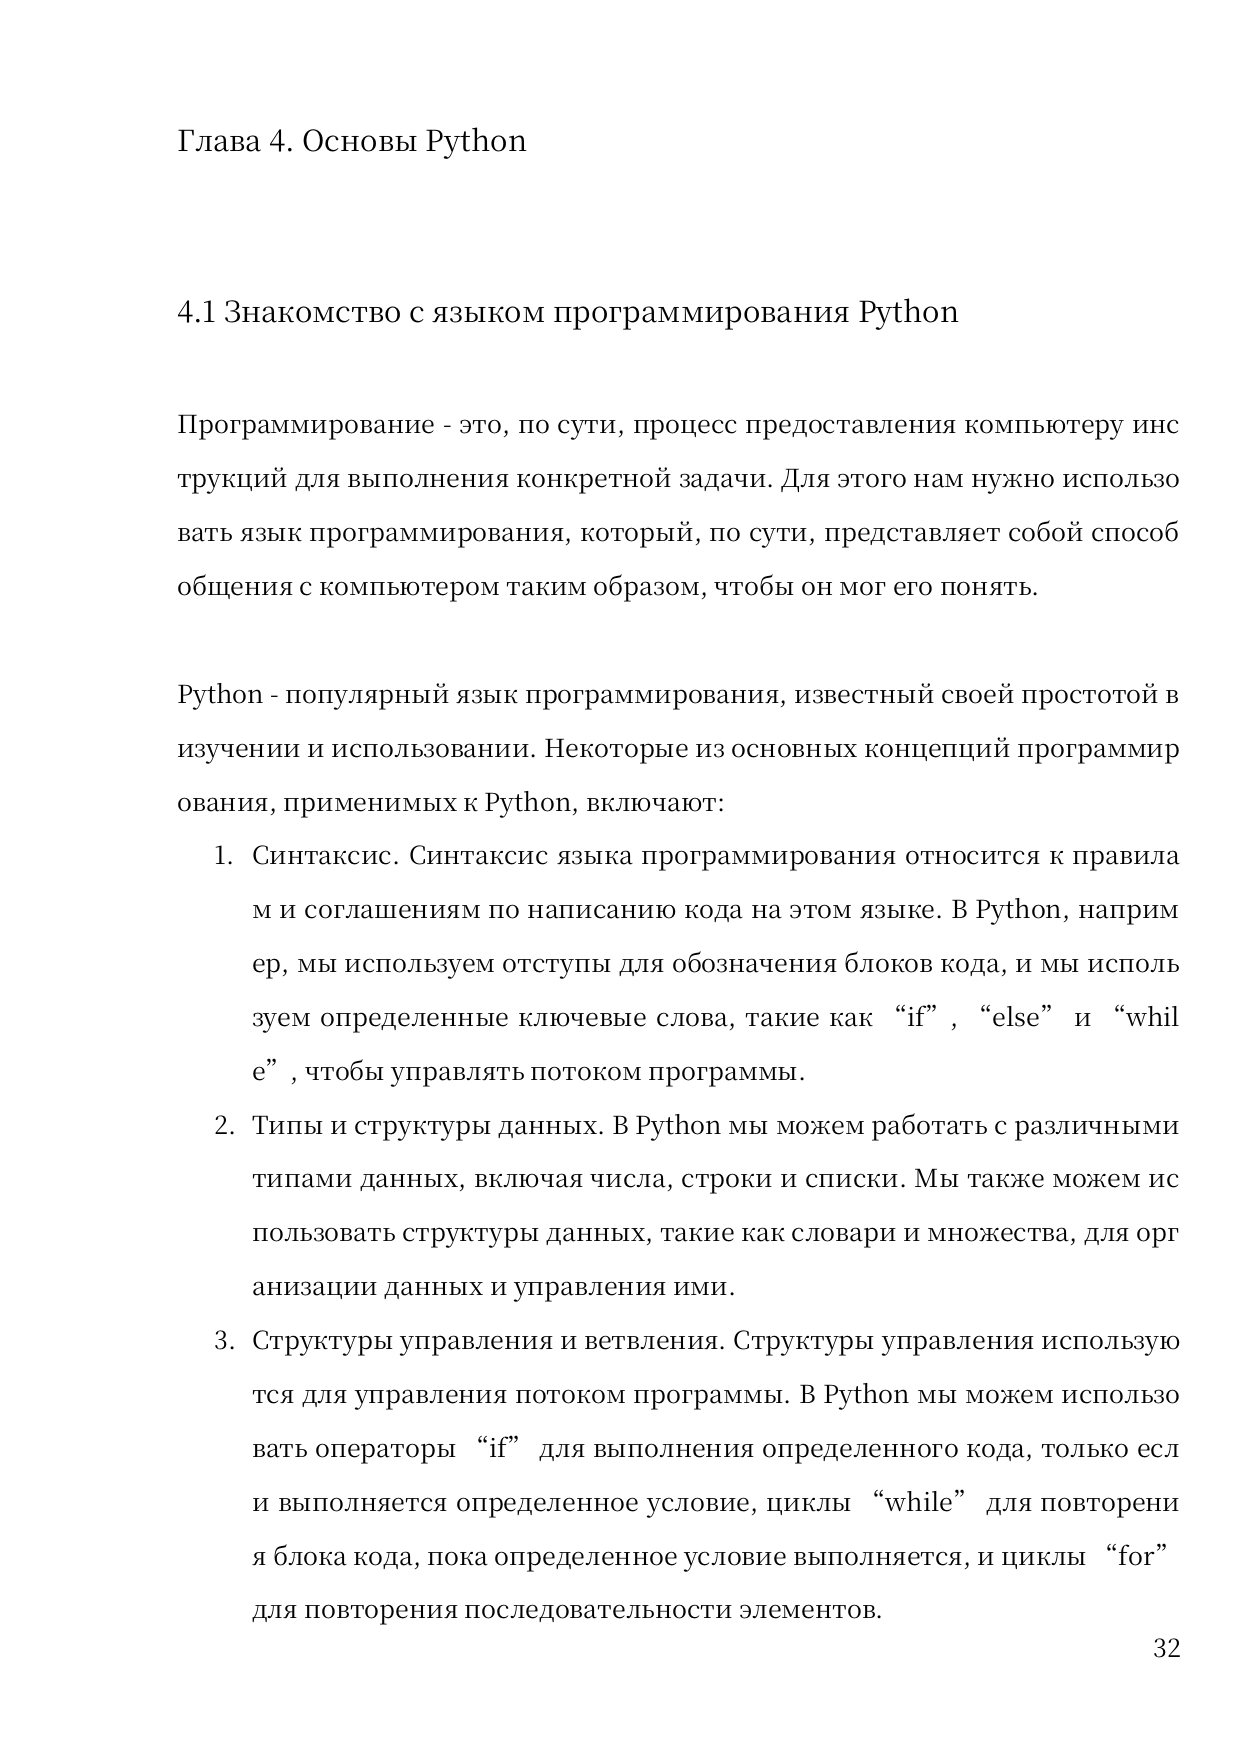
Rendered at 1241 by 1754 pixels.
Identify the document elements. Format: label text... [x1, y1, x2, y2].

text Программирование - это, по сути, процесс предоставления компьютеру инструкций для выполнения конкретной задачи. Для этого нам нужно использовать язык программирования, который, по сути, представляет собой способ общения с компьютером таким образом, чтобы он мог его понять. [177, 405, 1181, 603]
text Python - популярный язык программирования, известный своей простотой в изучении и использовании. Некоторые из основных концепций программирования, применимых к Python, включают: [177, 674, 1181, 818]
list Синтаксис. Синтаксис языка программирования относится к правилам и соглашениям по написанию кода на этом языке. В Python, например, мы используем отступы для обозначения блоков кода, и мы используем определенные ключевые слова, такие как “if”, “else” и “while”, чтобы управлять потоком программы. [214, 836, 1181, 1087]
list Структуры управления и ветвления. Структуры управления используются для управления потоком программы. В Python мы можем использовать операторы “if” для выполнения определенного кода, только если выполняется определенное условие, циклы “while” для повторения блока кода, пока определенное условие выполняется, и циклы “for” для повторения последовательности элементов. [214, 1321, 1181, 1626]
subtitle 4.1 Знакомство с языком программирования Python [177, 288, 1181, 330]
subtitle Глава 4. Основы Python [177, 118, 1181, 160]
list Типы и структуры данных. В Python мы можем работать с различными типами данных, включая числа, строки и списки. Мы также можем использовать структуры данных, такие как словари и множества, для организации данных и управления ими. [214, 1105, 1181, 1303]
